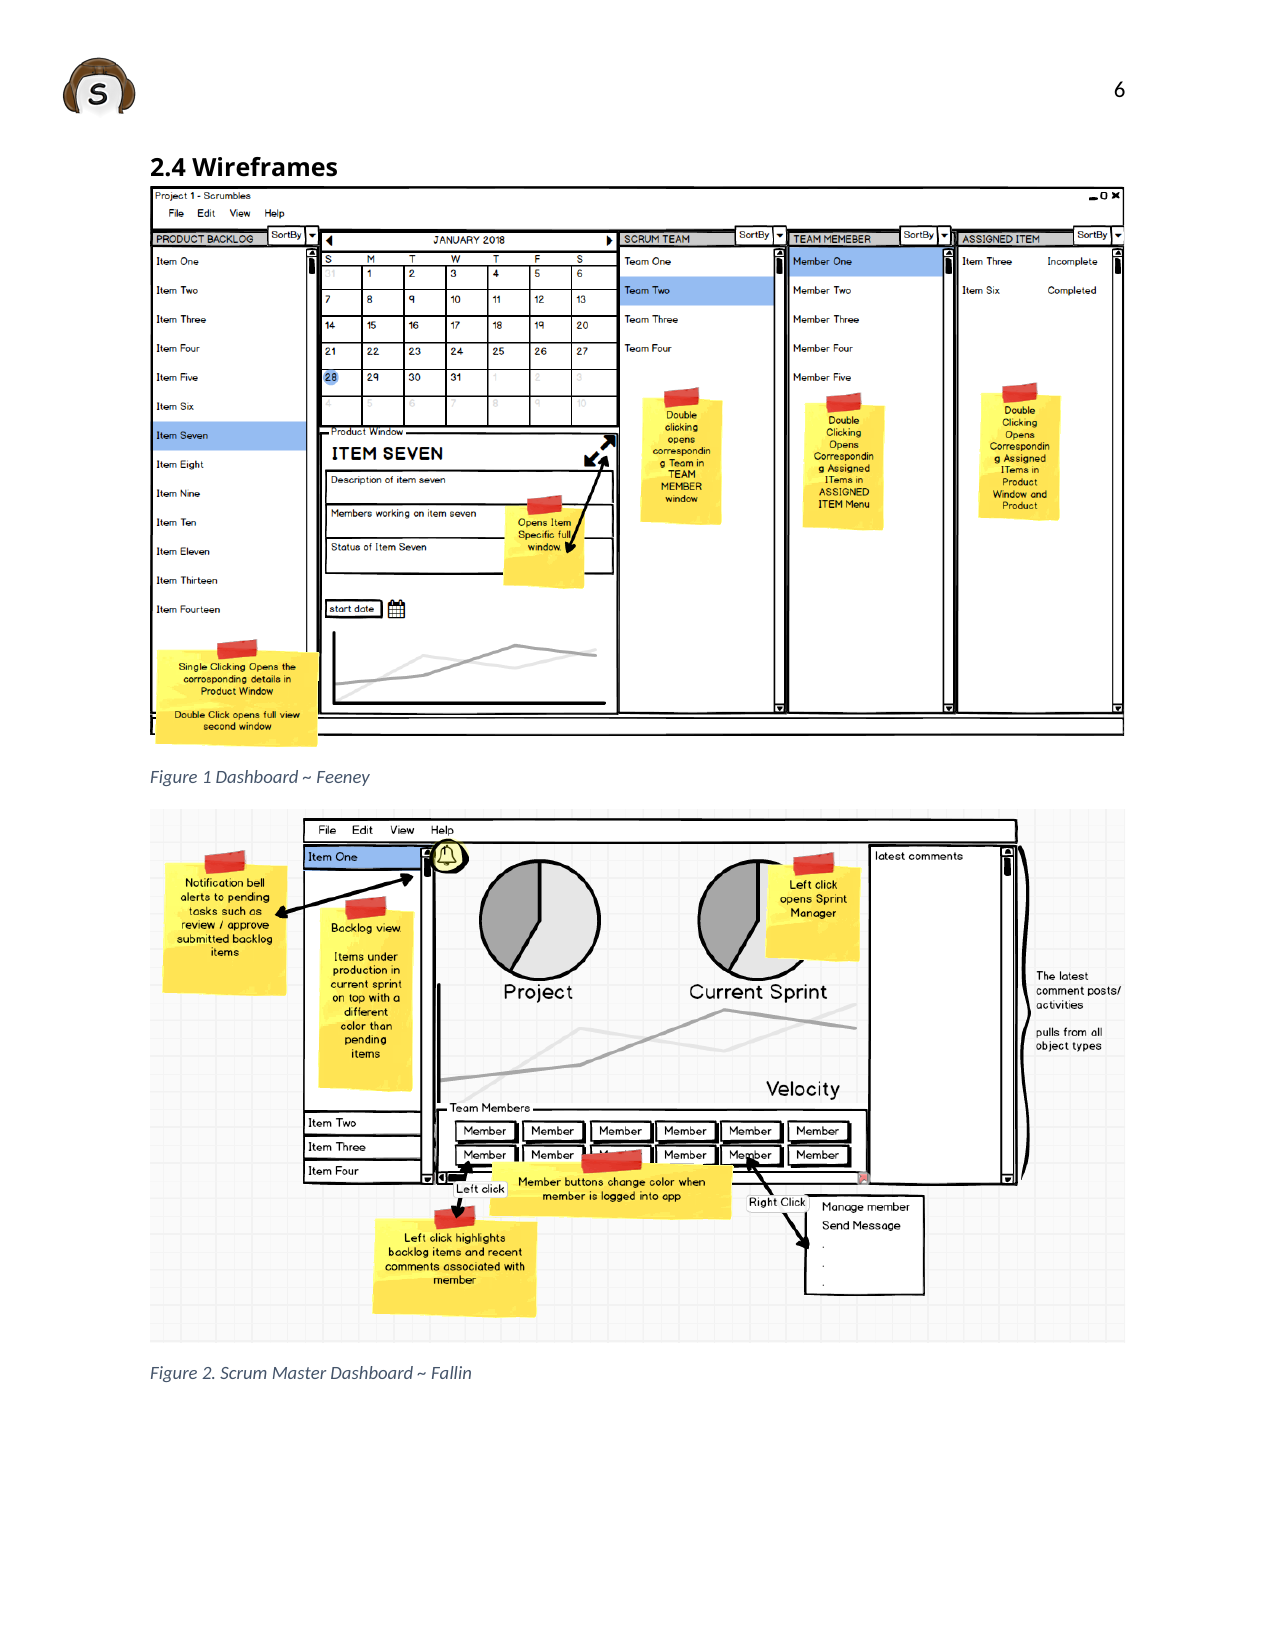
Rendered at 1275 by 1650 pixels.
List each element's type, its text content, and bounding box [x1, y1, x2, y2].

subtitle 2.4 Wireframes [150, 150, 1125, 184]
picture [58, 54, 141, 118]
picture [150, 809, 1125, 1343]
picture [150, 186, 1125, 747]
